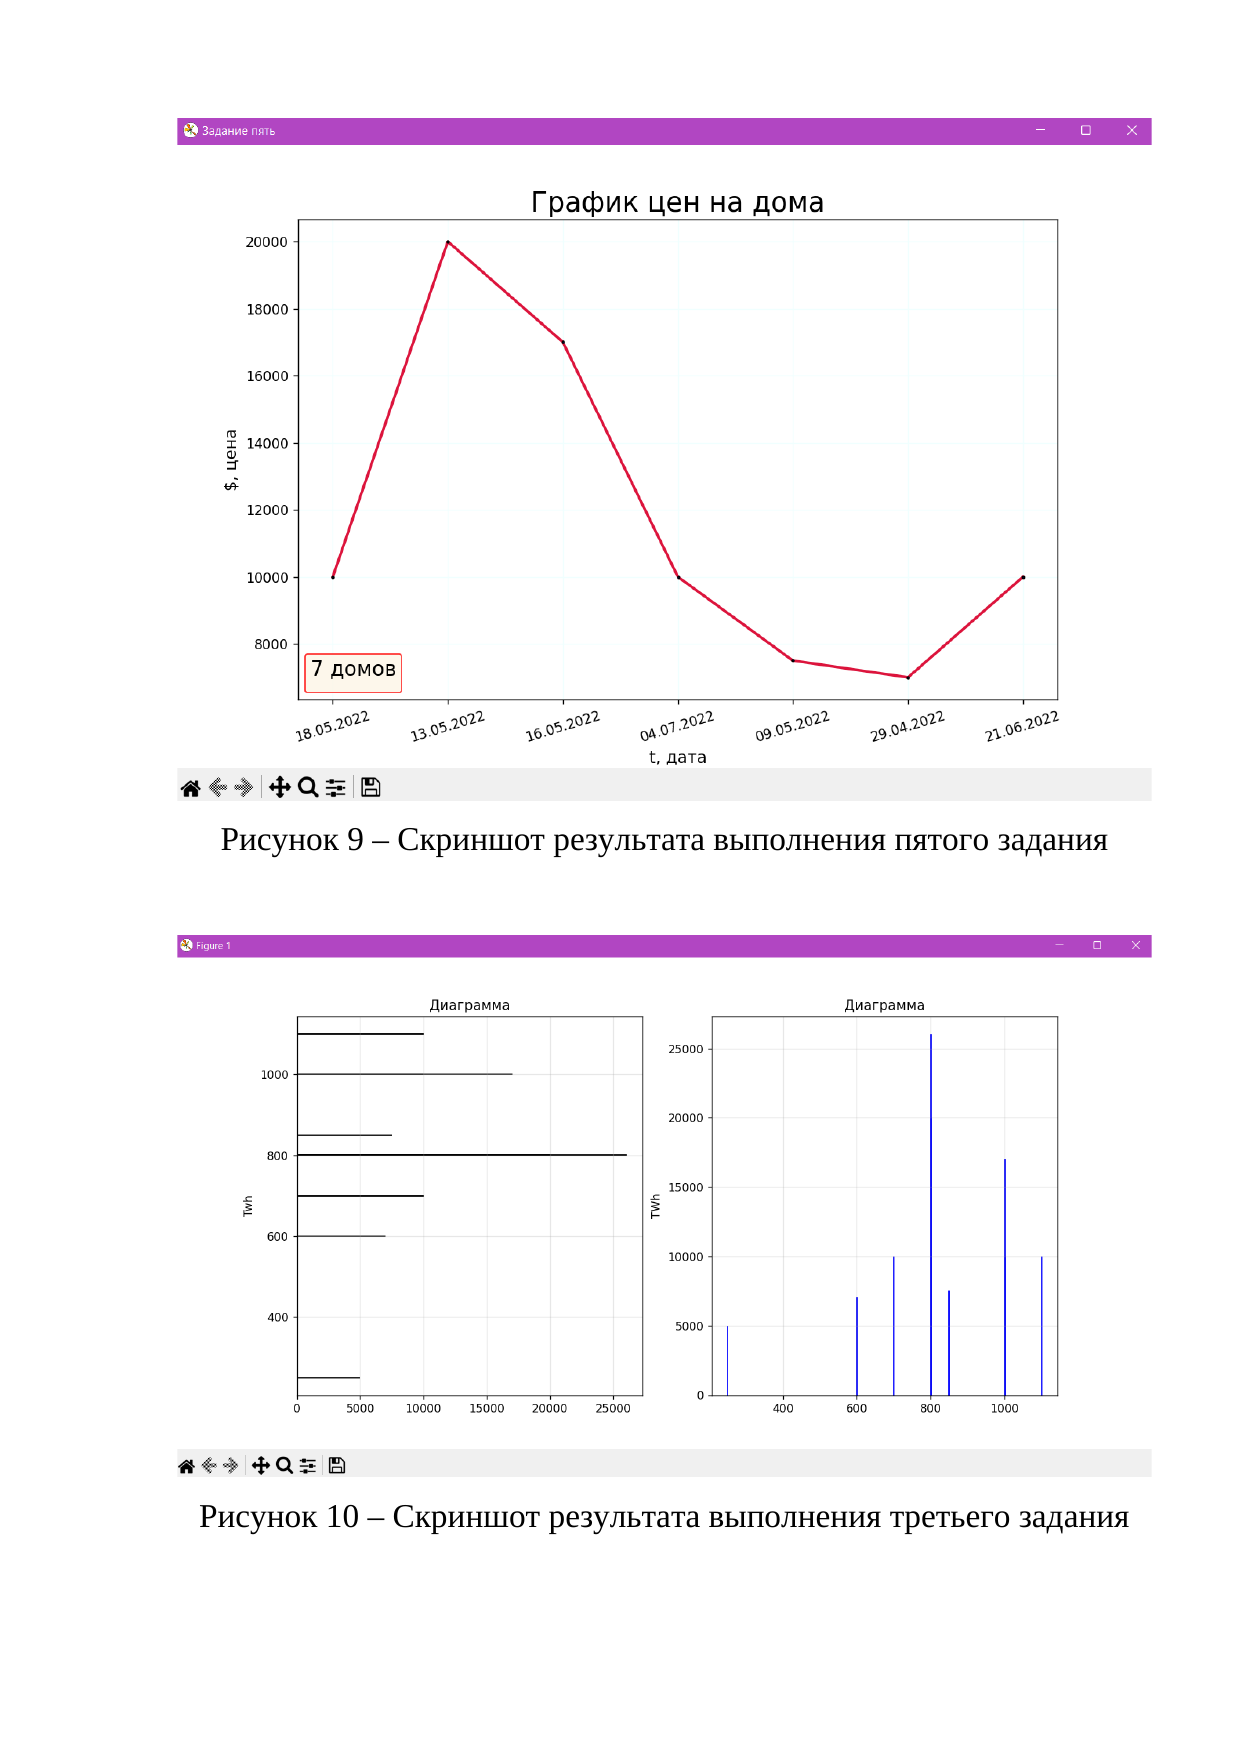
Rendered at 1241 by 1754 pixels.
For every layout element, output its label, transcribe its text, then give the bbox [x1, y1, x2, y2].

picture [177, 118, 1152, 801]
text Рисунок 9 – Скриншот результата выполнения пятого задания [177, 820, 1152, 858]
text Рисунок 10 – Скриншот результата выполнения третьего задания [177, 1496, 1152, 1534]
picture [177, 935, 1152, 1477]
